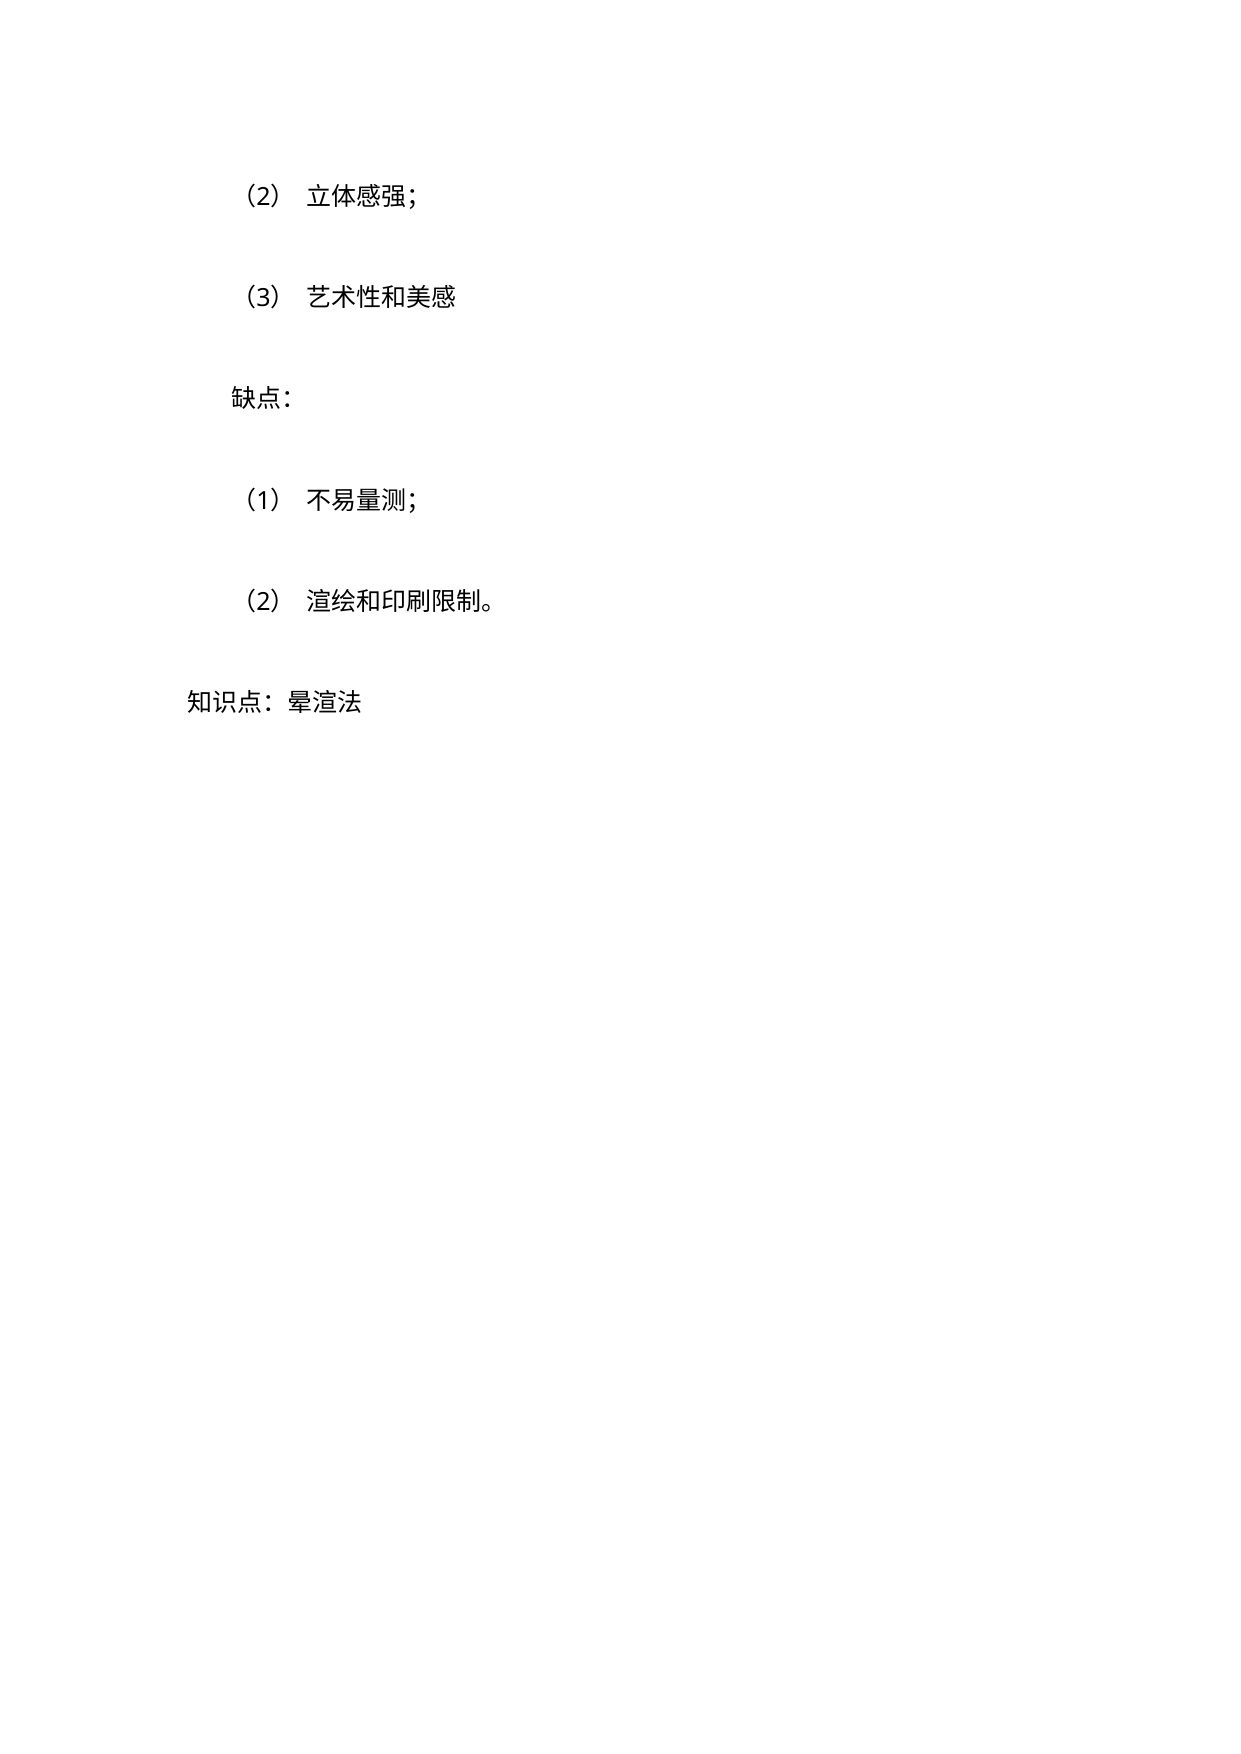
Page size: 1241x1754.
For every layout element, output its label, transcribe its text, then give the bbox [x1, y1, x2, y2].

text 缺点： [231, 364, 1053, 429]
list 艺术性和美感 [231, 263, 1053, 328]
list 立体感强； [231, 162, 1053, 227]
list 不易量测； [231, 466, 1053, 531]
list 渲绘和印刷限制。 [231, 567, 1053, 632]
list 知识点：晕渲法 [187, 668, 1053, 733]
